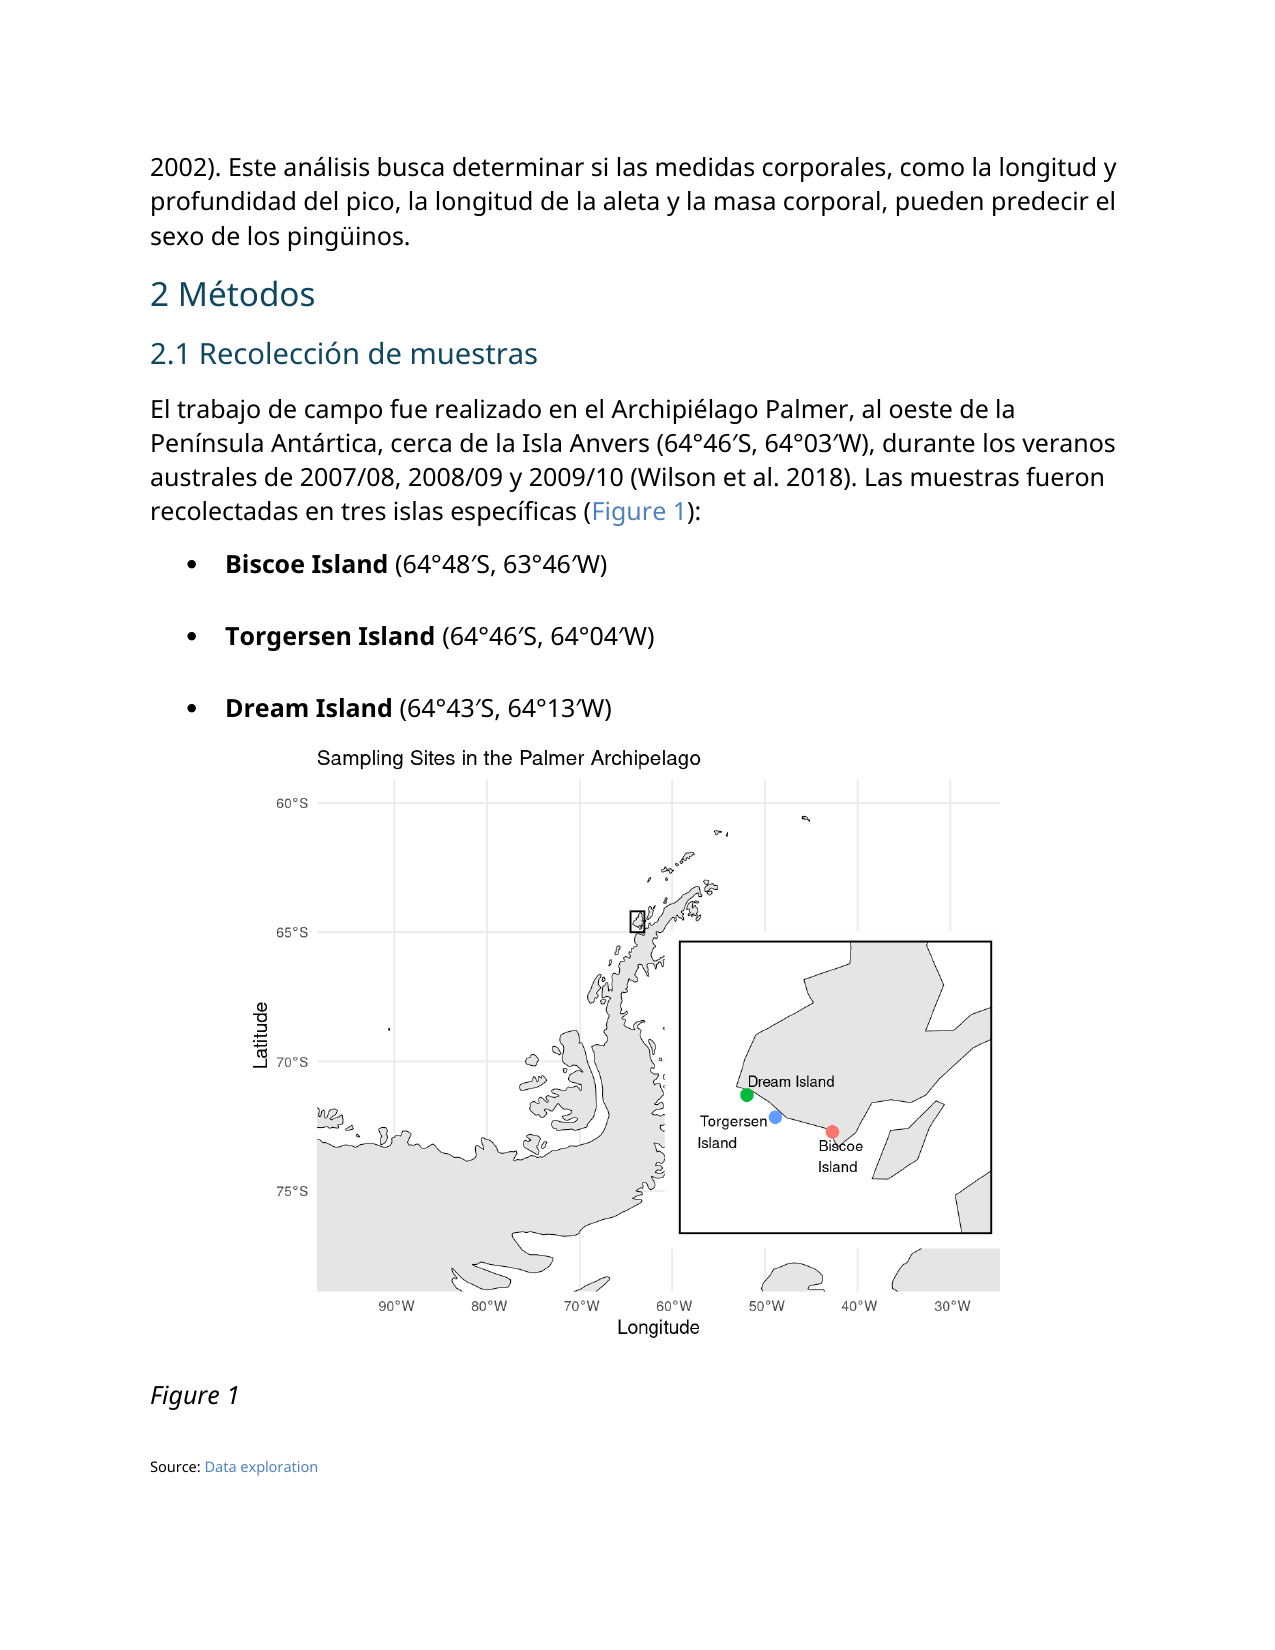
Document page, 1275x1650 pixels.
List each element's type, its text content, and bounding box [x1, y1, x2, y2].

subtitle 2.1 Recolección de muestras [150, 333, 1125, 373]
list Dream Island (64°43′S, 64°13′W) [187, 690, 1125, 724]
table_header Figure 1 [139, 728, 1114, 1424]
picture [188, 731, 1064, 1357]
subtitle 2 Métodos [150, 271, 1125, 316]
list Biscoe Island (64°48′S, 63°46′W) [187, 546, 1125, 614]
text Source: Data exploration [150, 1443, 1125, 1477]
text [150, 150, 1125, 252]
list Torgersen Island (64°46′S, 64°04′W) [187, 618, 1125, 686]
text El trabajo de campo fue realizado en el Archipiélago Palmer, al oeste de la Península Antártica, cerca de la Isla Anvers (64°46′S, 64°03′W), durante los veranos australes de 2007/08, 2008/09 y 2009/10 (Wilson et al. 2018). Las muestras fueron recolectadas en tres islas específicas (Figure 1): [150, 391, 1125, 528]
